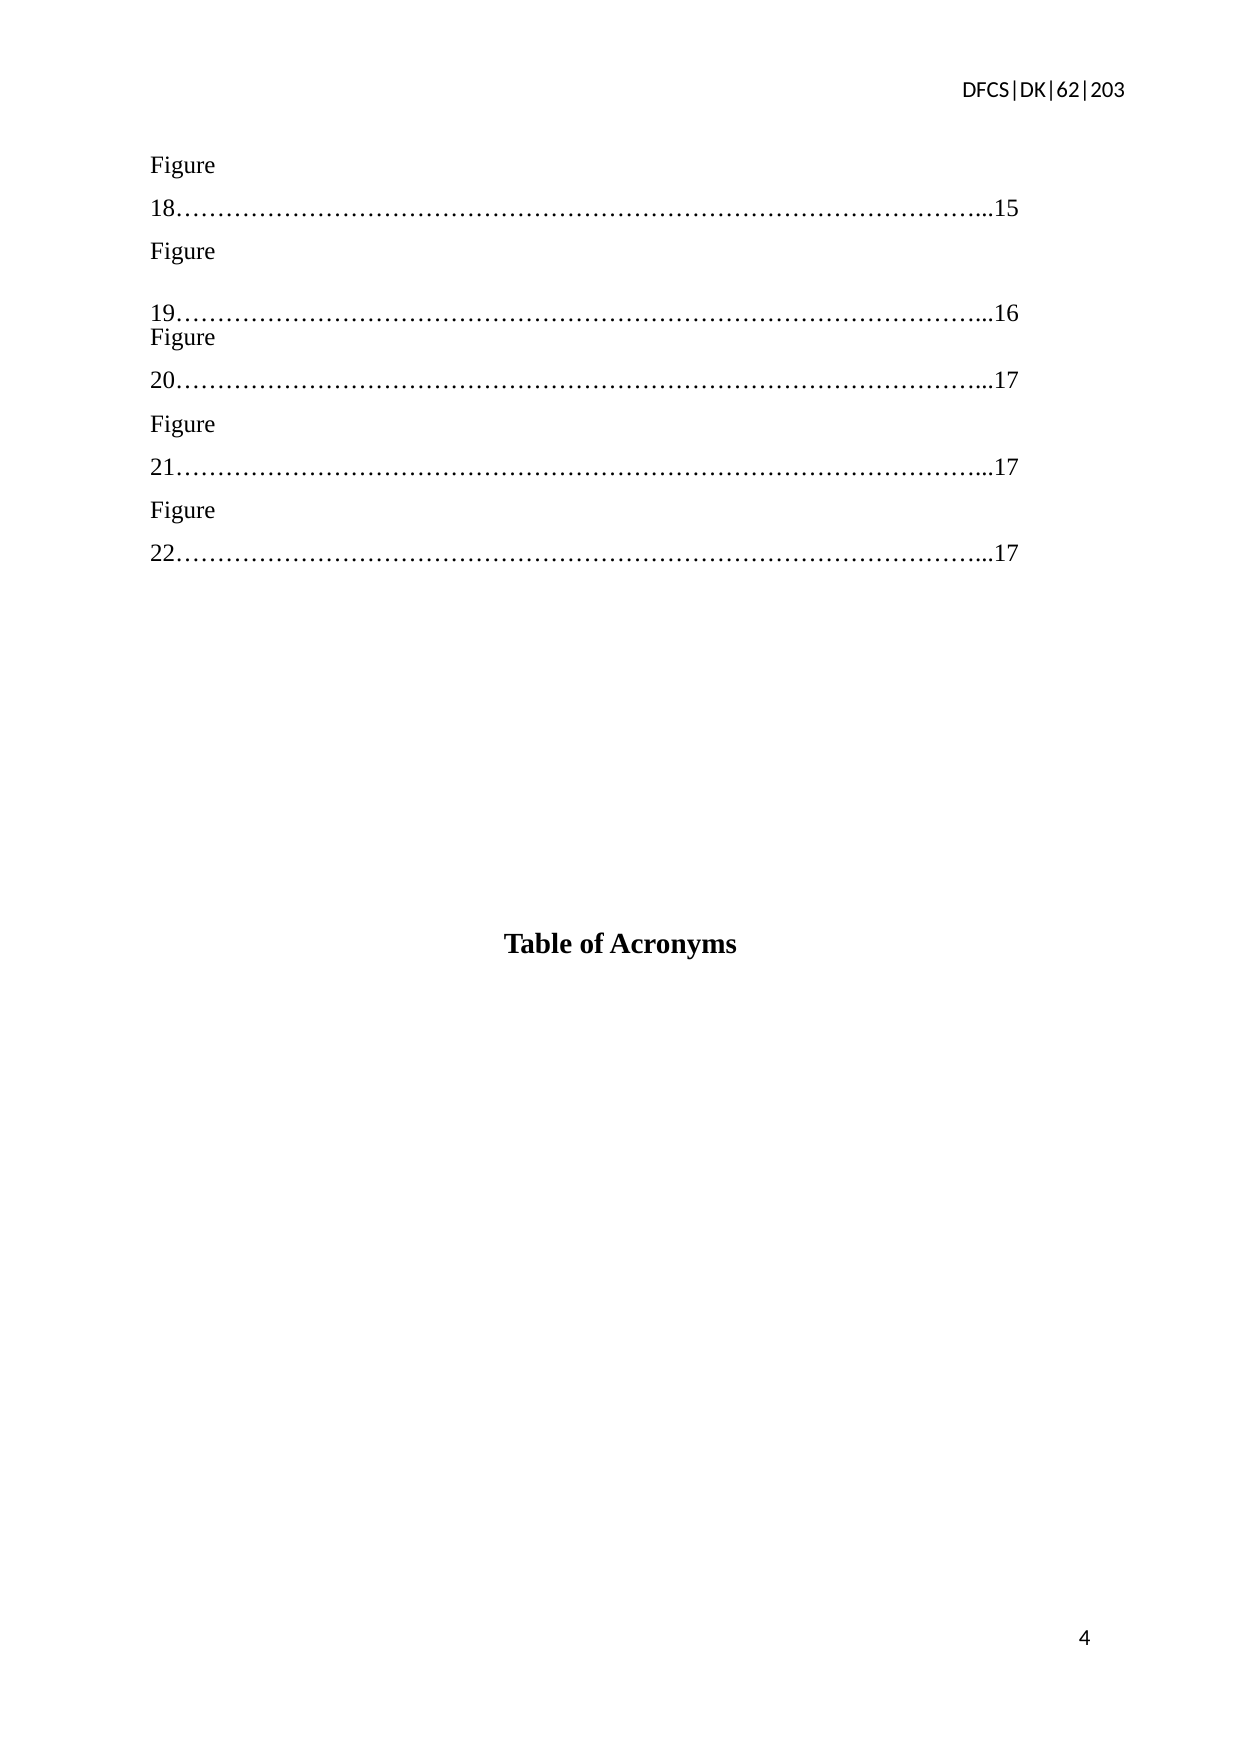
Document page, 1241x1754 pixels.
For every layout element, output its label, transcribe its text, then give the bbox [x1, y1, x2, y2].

text Figure 21……………………………………………………………………………………...17 [150, 409, 1090, 481]
text Figure 22……………………………………………………………………………………...17 [150, 495, 1090, 567]
text Table of Acronyms [150, 926, 1090, 960]
text Figure 18……………………………………………………………………………………...15 [150, 150, 1090, 222]
text Figure 20……………………………………………………………………………………...17 [150, 322, 1090, 394]
text Figure 19……………………………………………………………………………………...16 [150, 236, 1090, 308]
